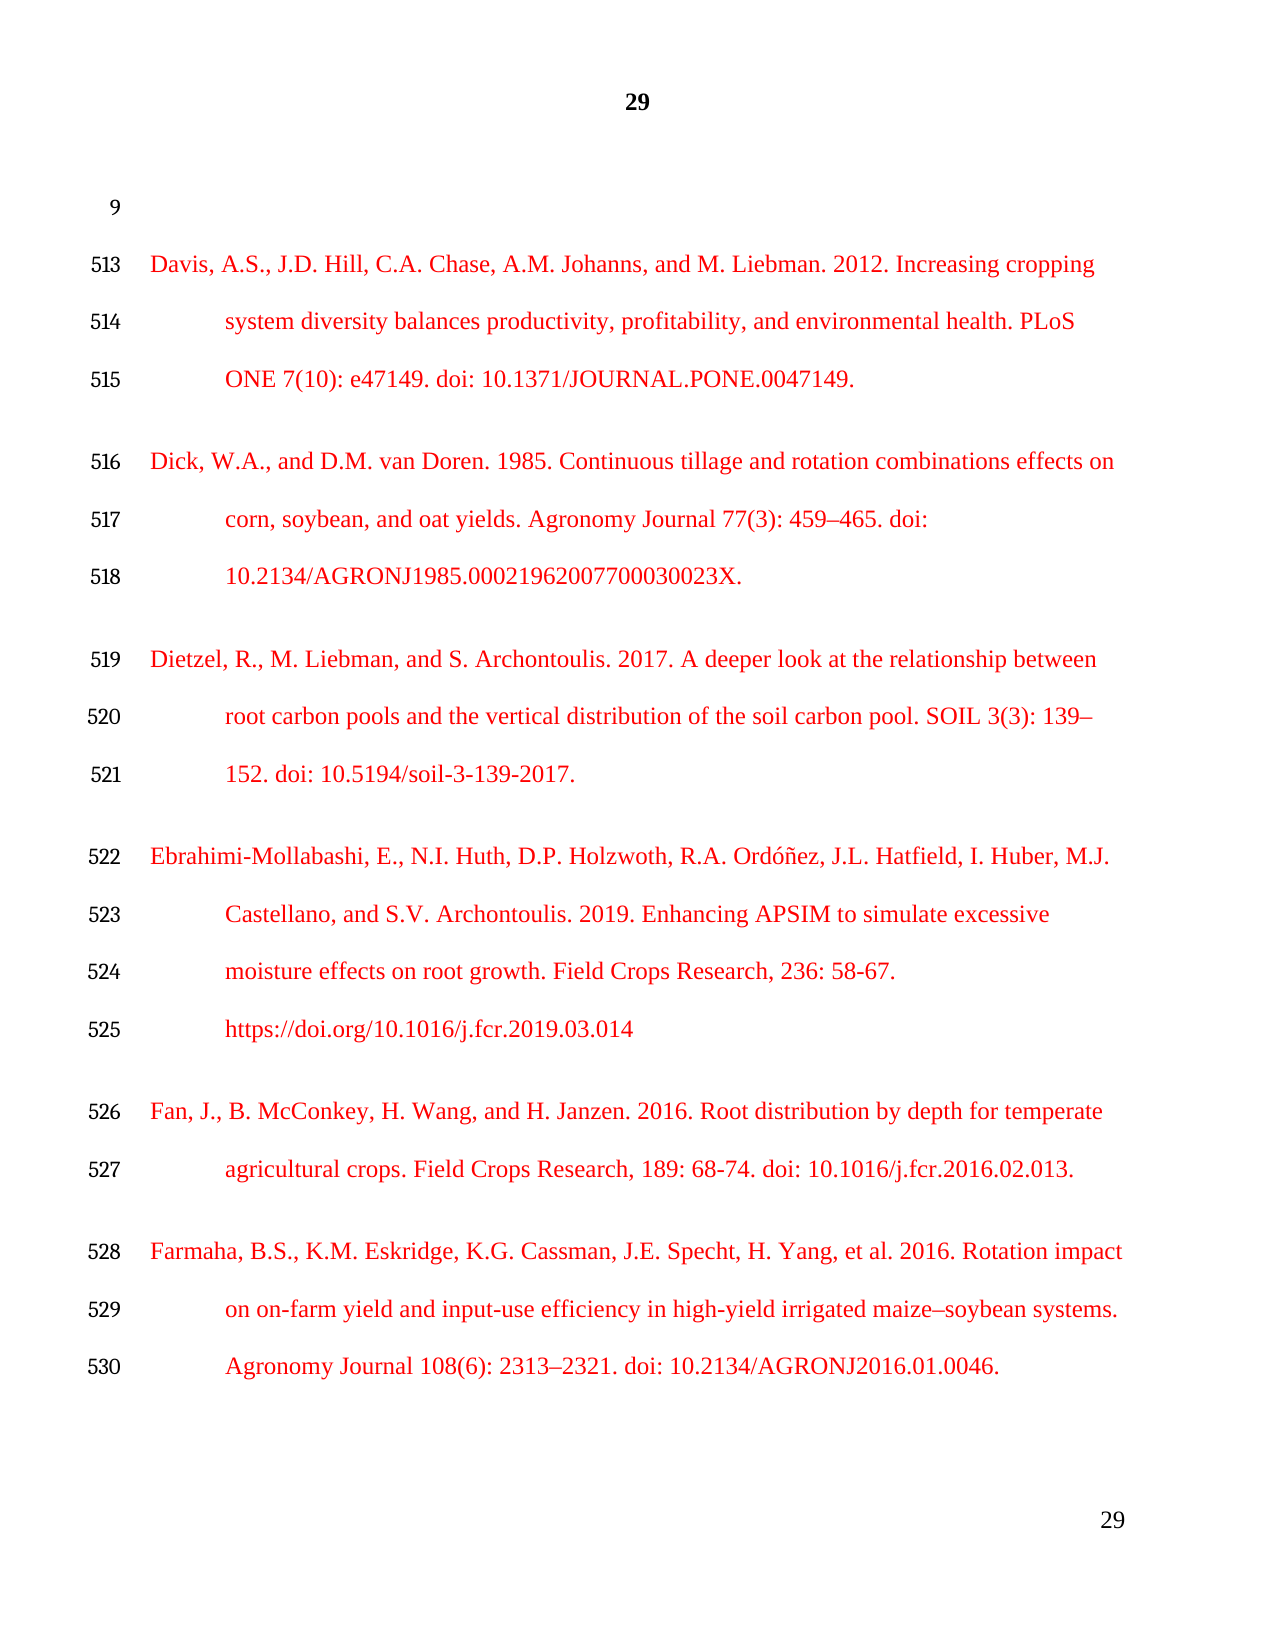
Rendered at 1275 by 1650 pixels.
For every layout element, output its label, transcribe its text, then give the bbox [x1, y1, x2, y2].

text Dietzel, R., M. Liebman, and S. Archontoulis. 2017. A deeper look at the relationship between root carbon pools and the vertical distribution of the soil carbon pool. SOIL 3(3): 139–152. doi: 10.5194/soil-3-139-2017. [150, 644, 1125, 787]
text Dick, W.A., and D.M. van Doren. 1985. Continuous tillage and rotation combinations effects on corn, soybean, and oat yields. Agronomy Journal 77(3): 459–465. doi: 10.2134/AGRONJ1985.00021962007700030023X. [150, 446, 1125, 590]
text Farmaha, B.S., K.M. Eskridge, K.G. Cassman, J.E. Specht, H. Yang, et al. 2016. Rotation impact on on-farm yield and input-use efficiency in high-yield irrigated maize–soybean systems. Agronomy Journal 108(6): 2313–2321. doi: 10.2134/AGRONJ2016.01.0046. [150, 1236, 1125, 1380]
text Davis, A.S., J.D. Hill, C.A. Chase, A.M. Johanns, and M. Liebman. 2012. Increasing cropping system diversity balances productivity, profitability, and environmental health. PLoS ONE 7(10): e47149. doi: 10.1371/JOURNAL.PONE.0047149. [150, 249, 1125, 392]
text Fan, J., B. McConkey, H. Wang, and H. Janzen. 2016. Root distribution by depth for temperate agricultural crops. Field Crops Research, 189: 68-74. doi: 10.1016/j.fcr.2016.02.013. [150, 1096, 1125, 1182]
text Ebrahimi-Mollabashi, E., N.I. Huth, D.P. Holzwoth, R.A. Ordóñez, J.L. Hatfield, I. Huber, M.J. Castellano, and S.V. Archontoulis. 2019. Enhancing APSIM to simulate excessive moisture effects on root growth. Field Crops Research, 236: 58-67. https://doi.org/10.1016/j.fcr.2019.03.014 [150, 841, 1125, 1042]
